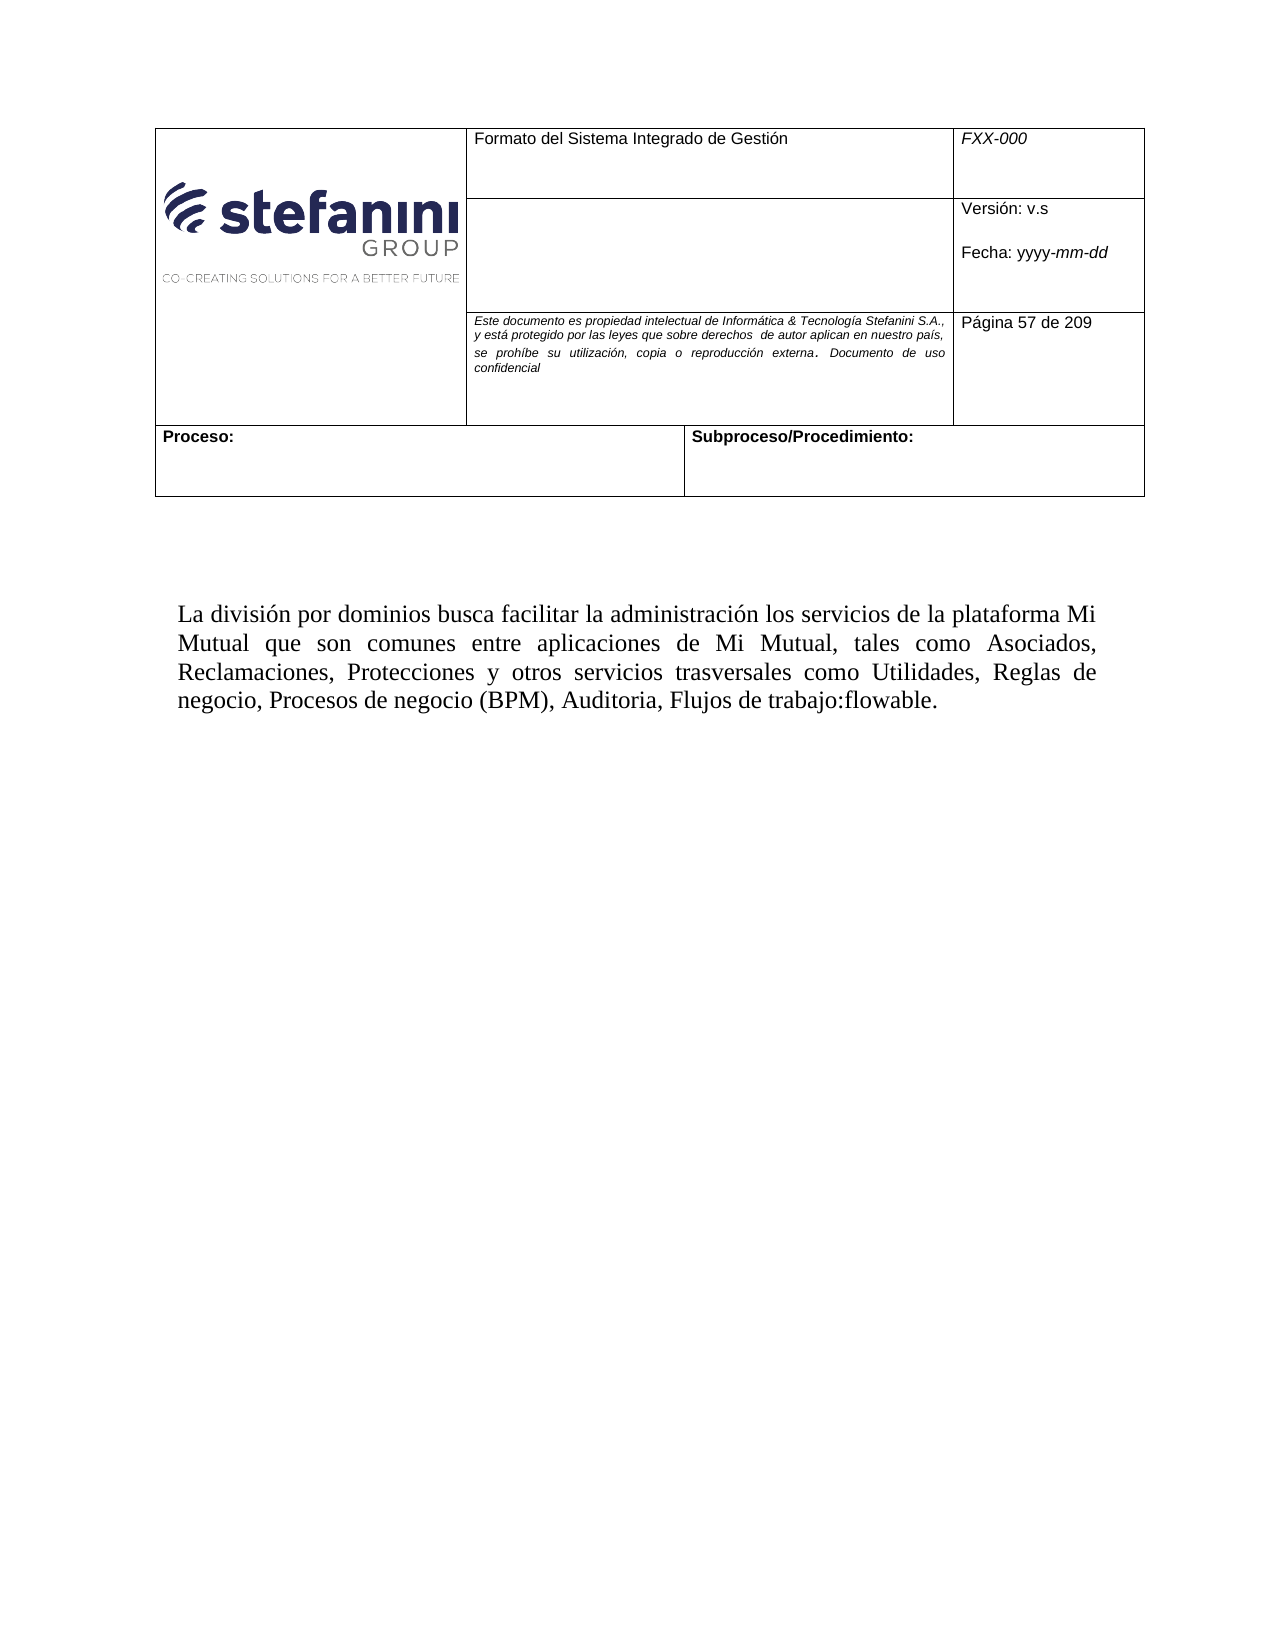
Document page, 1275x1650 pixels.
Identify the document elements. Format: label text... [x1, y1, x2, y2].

picture [162, 182, 460, 286]
text La división por dominios busca facilitar la administración los servicios de la plataforma Mi Mutual que son comunes entre aplicaciones de Mi Mutual, tales como Asociados, Reclamaciones, Protecciones y otros servicios trasversales como Utilidades, Reglas de negocio, Procesos de negocio (BPM), Auditoria, Flujos de trabajo:flowable. [177, 599, 1098, 714]
